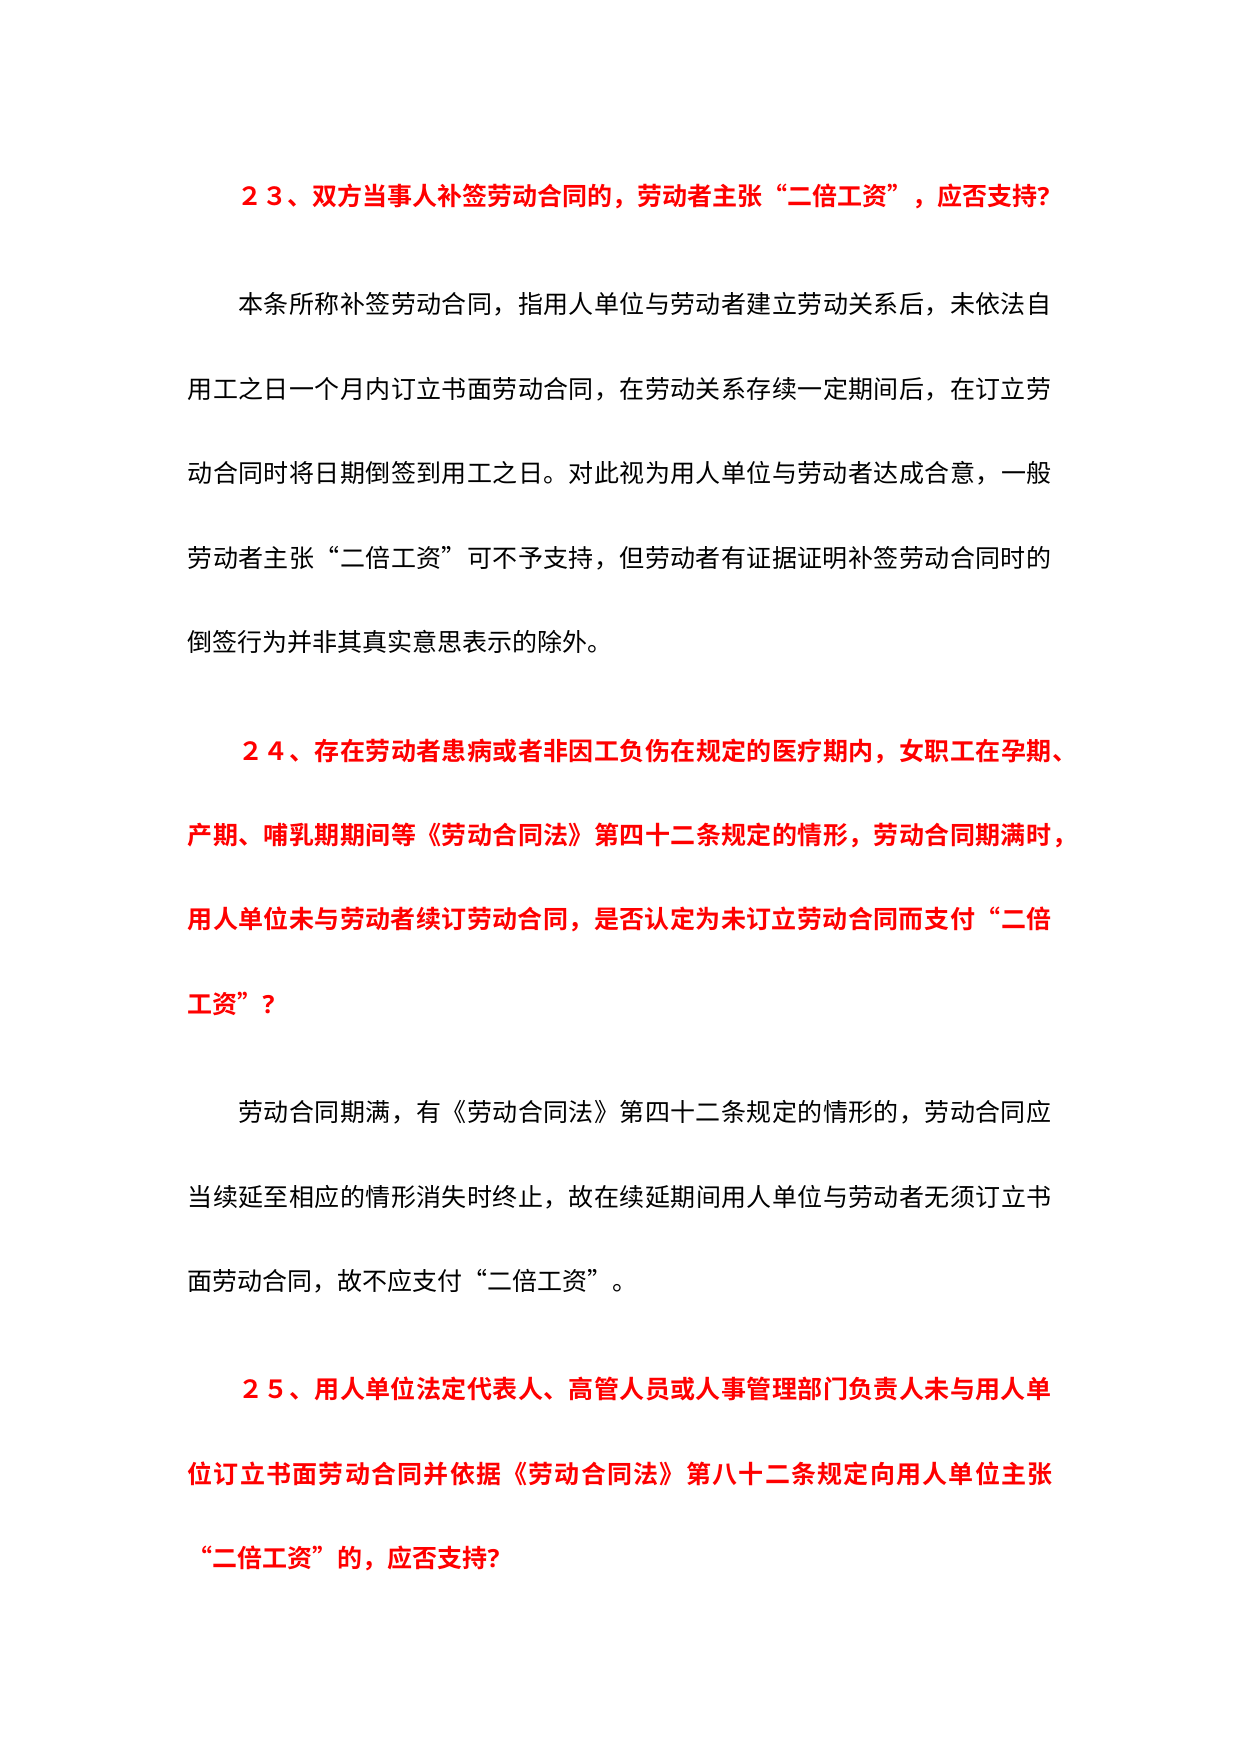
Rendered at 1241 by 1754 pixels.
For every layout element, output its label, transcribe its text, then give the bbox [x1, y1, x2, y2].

text ２５、用人单位法定代表人、高管人员或人事管理部门负责人未与用人单位订立书面劳动合同并依据《劳动合同法》第八十二条规定向用人单位主张“二倍工资”的，应否支持? [187, 1356, 1053, 1589]
text ２３、双方当事人补签劳动合同的，劳动者主张“二倍工资”，应否支持? [187, 162, 1053, 227]
text 劳动合同期满，有《劳动合同法》第四十二条规定的情形的，劳动合同应当续延至相应的情形消失时终止，故在续延期间用人单位与劳动者无须订立书面劳动合同，故不应支付“二倍工资”。 [187, 1078, 1053, 1312]
text ２４、存在劳动者患病或者非因工负伤在规定的医疗期内，女职工在孕期、产期、哺乳期期间等《劳动合同法》第四十二条规定的情形，劳动合同期满时，用人单位未与劳动者续订劳动合同，是否认定为未订立劳动合同而支付“二倍工资”? [187, 717, 1053, 1035]
text 本条所称补签劳动合同，指用人单位与劳动者建立劳动关系后，未依法自用工之日一个月内订立书面劳动合同，在劳动关系存续一定期间后，在订立劳动合同时将日期倒签到用工之日。对此视为用人单位与劳动者达成合意，一般劳动者主张“二倍工资”可不予支持，但劳动者有证据证明补签劳动合同时的倒签行为并非其真实意思表示的除外。 [187, 270, 1053, 673]
